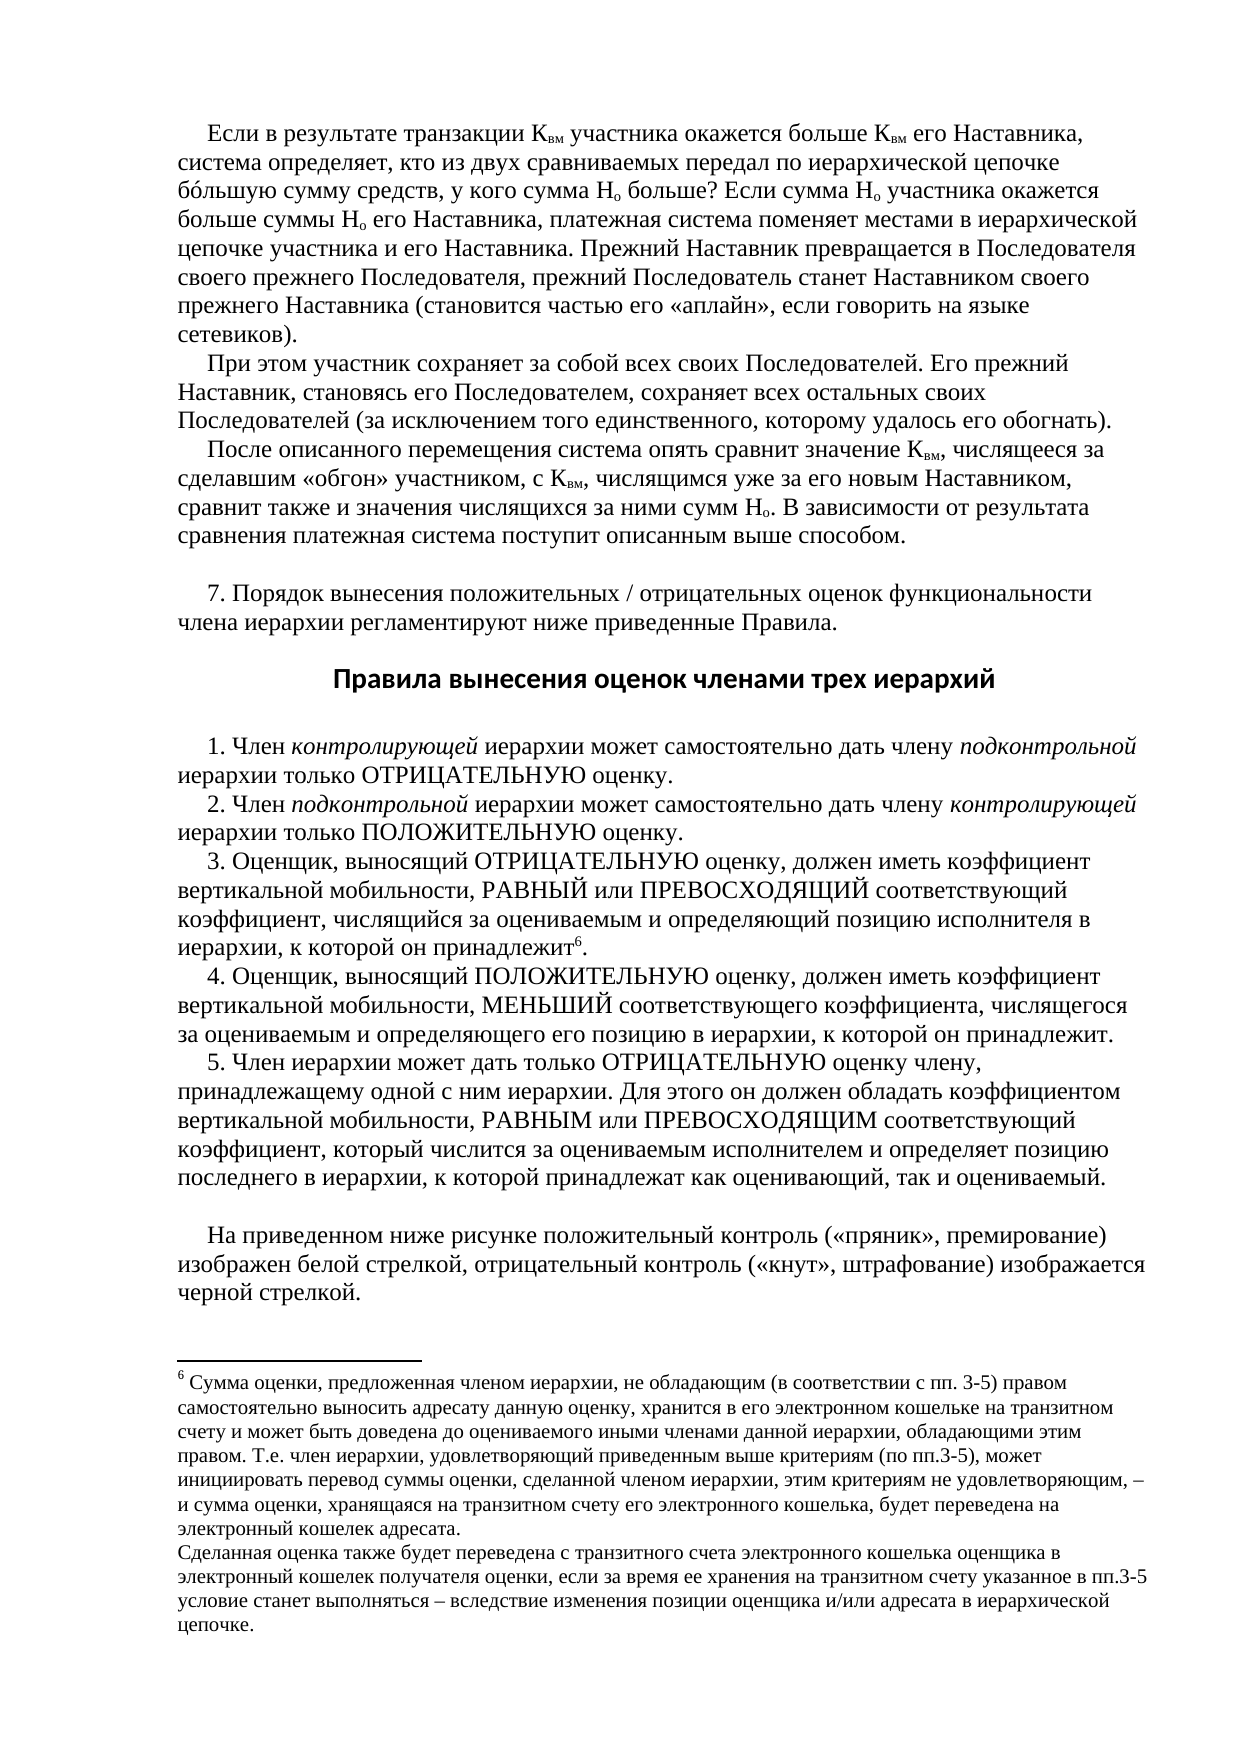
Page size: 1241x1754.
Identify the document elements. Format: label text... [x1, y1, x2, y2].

subtitle Правила вынесения оценок членами трех иерархий [177, 661, 1152, 696]
text 1. Член контролирующей иерархии может самостоятельно дать члену подконтрольной иерархии только ОТРИЦАТЕЛЬНУЮ оценку. [177, 731, 1152, 789]
text После описанного перемещения система опять сравнит значение Квм, числящееся за сделавшим «обгон» участником, с Квм, числящимся уже за его новым Наставником, сравнит также и значения числящихся за ними сумм Но. В зависимости от результата сравнения платежная система поступит описанным выше способом. [177, 434, 1152, 549]
text 4. Оценщик, выносящий ПОЛОЖИТЕЛЬНУЮ оценку, должен иметь коэффициент вертикальной мобильности, МЕНЬШИЙ соответствующего коэффициента, числящегося за оцениваемым и определяющего его позицию в иерархии, к которой он принадлежит. [177, 961, 1152, 1047]
text 2. Член подконтрольной иерархии может самостоятельно дать члену контролирующей иерархии только ПОЛОЖИТЕЛЬНУЮ оценку. [177, 789, 1152, 846]
text 5. Член иерархии может дать только ОТРИЦАТЕЛЬНУЮ оценку члену, принадлежащему одной с ним иерархии. Для этого он должен обладать коэффициентом вертикальной мобильности, РАВНЫМ или ПРЕВОСХОДЯЩИМ соответствующий коэффициент, который числится за оцениваемым исполнителем и определяет позицию последнего в иерархии, к которой принадлежат как оценивающий, так и оцениваемый. [177, 1047, 1152, 1191]
text 3. Оценщик, выносящий ОТРИЦАТЕЛЬНУЮ оценку, должен иметь коэффициент вертикальной мобильности, РАВНЫЙ или ПРЕВОСХОДЯЩИЙ соответствующий коэффициент, числящийся за оцениваемым и определяющий позицию исполнителя в иерархии, к которой он принадлежит. [177, 846, 1152, 961]
text При этом участник сохраняет за собой всех своих Последователей. Его прежний Наставник, становясь его Последователем, сохраняет всех остальных своих Последователей (за исключением того единственного, которому удалось его обогнать). [177, 348, 1152, 434]
text 7. Порядок вынесения положительных / отрицательных оценок функциональности члена иерархии регламентируют ниже приведенные Правила. [177, 578, 1152, 636]
text На приведенном ниже рисунке положительный контроль («пряник», премирование) изображен белой стрелкой, отрицательный контроль («кнут», штрафование) изображается черной стрелкой. [177, 1220, 1152, 1306]
text Если в результате транзакции Квм участника окажется больше Квм его Наставника, система определяет, кто из двух сравниваемых передал по иерархической цепочке бóльшую сумму средств, у кого сумма Но больше? Если сумма Но участника окажется больше суммы Но его Наставника, платежная система поменяет местами в иерархической цепочке участника и его Наставника. Прежний Наставник превращается в Последователя своего прежнего Последователя, прежний Последователь станет Наставником своего прежнего Наставника (становится частью его «аплайн», если говорить на языке сетевиков). [177, 118, 1152, 348]
